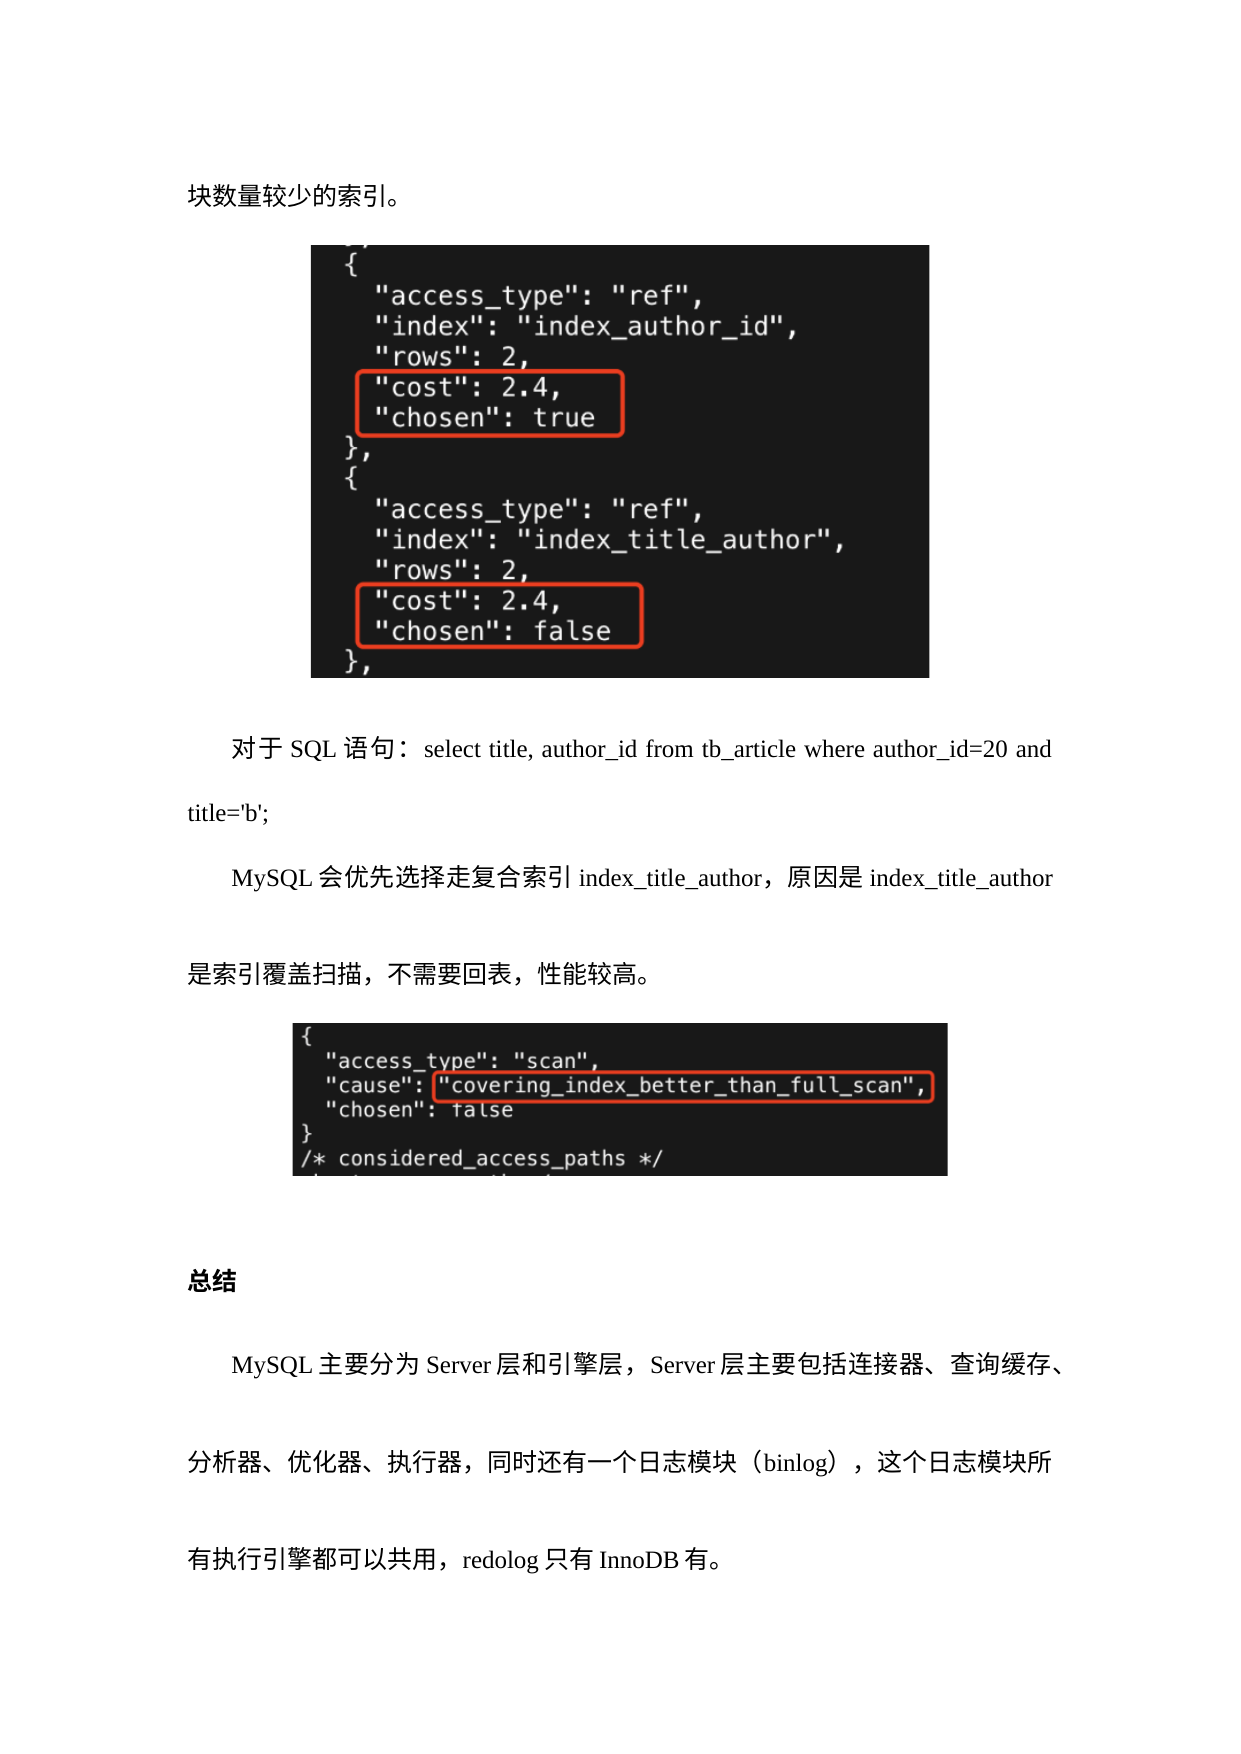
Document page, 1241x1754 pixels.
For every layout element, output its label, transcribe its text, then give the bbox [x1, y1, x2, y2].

text 对于SQL语句：select title, author_id from tb_article where author_id=20 and title='b'; [187, 714, 1053, 828]
picture [292, 1023, 948, 1176]
text MySQL主要分为Server层和引擎层，Server层主要包括连接器、查询缓存、分析器、优化器、执行器，同时还有一个日志模块（binlog），这个日志模块所有执行引擎都可以共用，redolog只有InnoDB有。 [187, 1330, 1053, 1590]
picture [310, 245, 930, 678]
text MySQL会优先选择走复合索引index_title_author，原因是index_title_author是索引覆盖扫描，不需要回表，性能较高。 [187, 843, 1053, 1005]
subtitle 总结 [187, 1247, 1053, 1312]
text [187, 162, 1053, 227]
